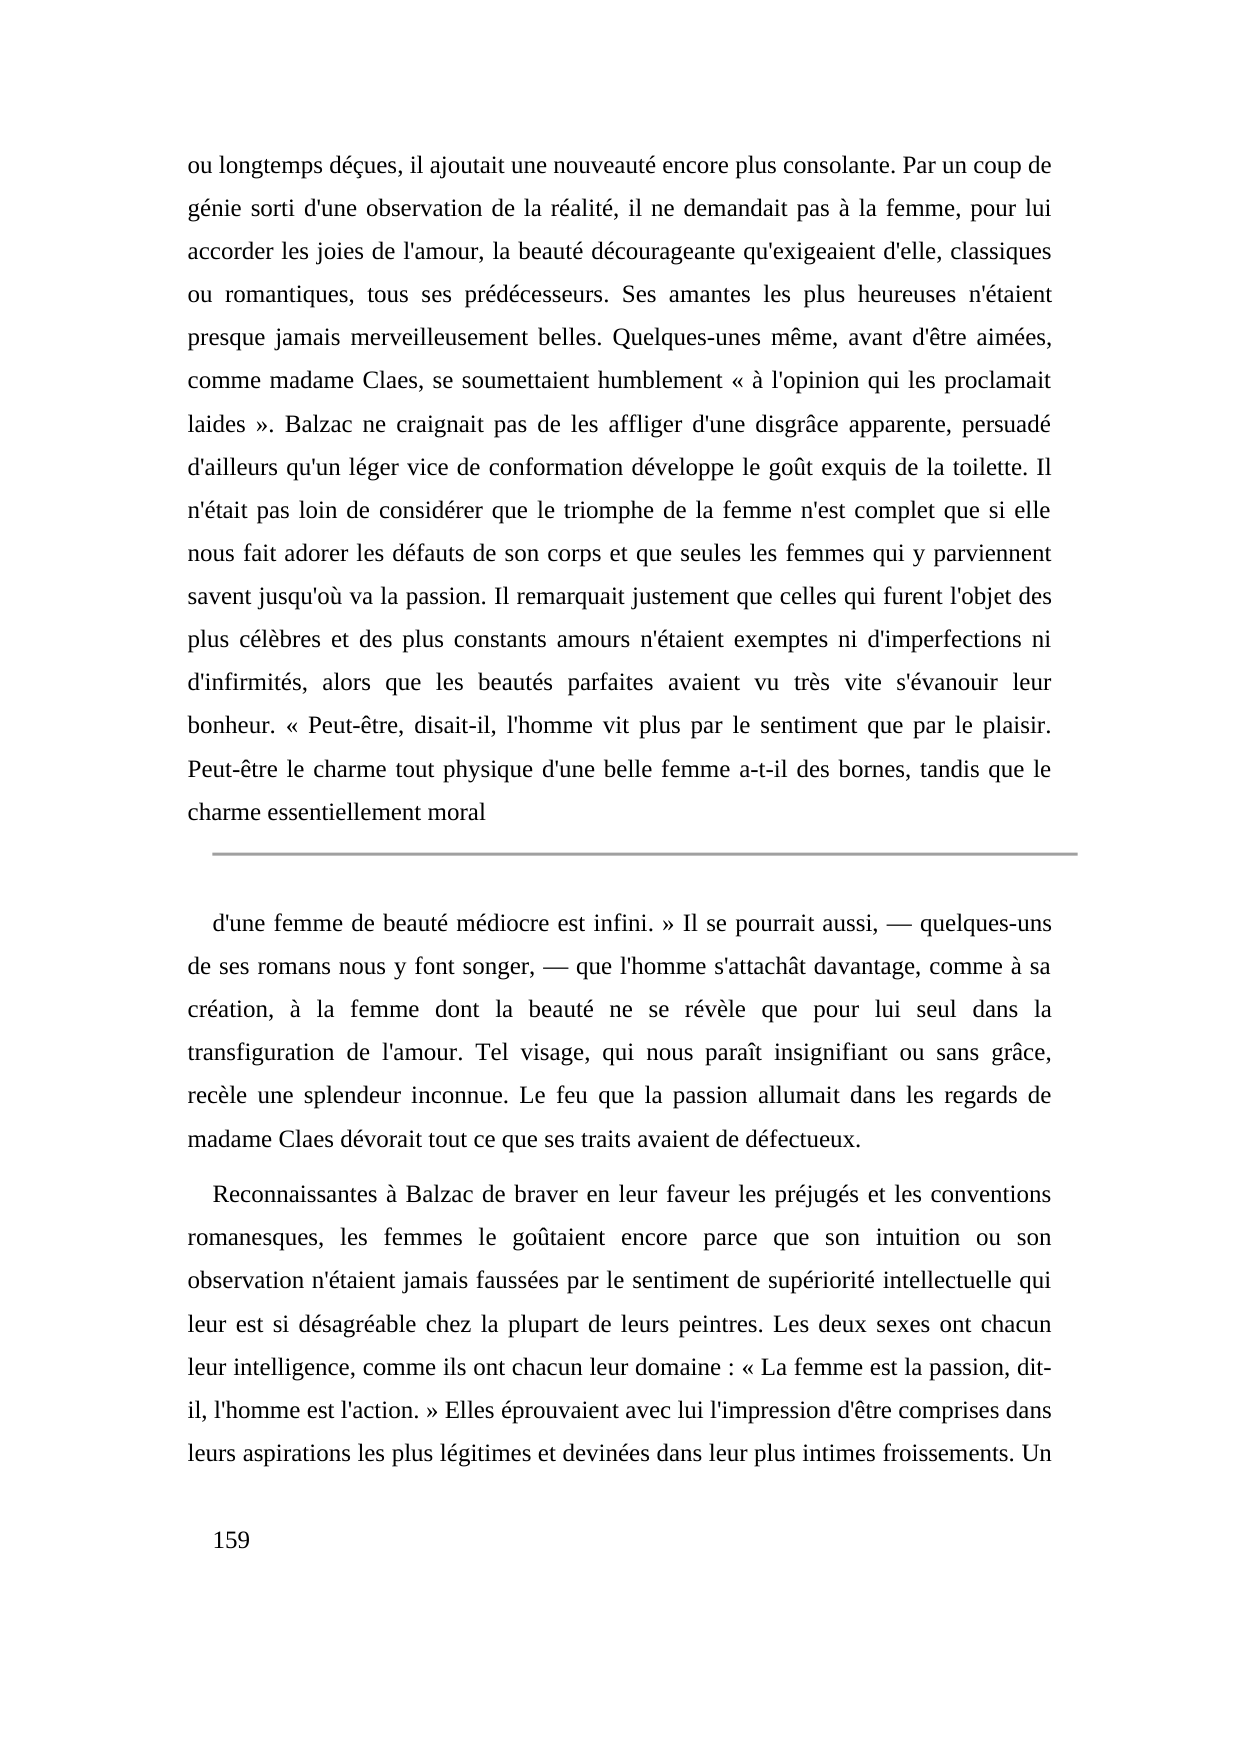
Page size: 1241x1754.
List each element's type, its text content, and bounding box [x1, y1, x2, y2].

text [187, 1179, 1053, 1467]
text d'une femme de beauté médiocre est infini. » Il se pourrait aussi, — quelques-uns de ses romans nous y font songer, — que l'homme s'attachât davantage, comme à sa création, à la femme dont la beauté ne se révèle que pour lui seul dans la transfiguration de l'amour. Tel visage, qui nous paraît insignifiant ou sans grâce, recèle une splendeur inconnue. Le feu que la passion allumait dans les regards de madame Claes dévorait tout ce que ses traits avaient de défectueux. [187, 908, 1053, 1152]
